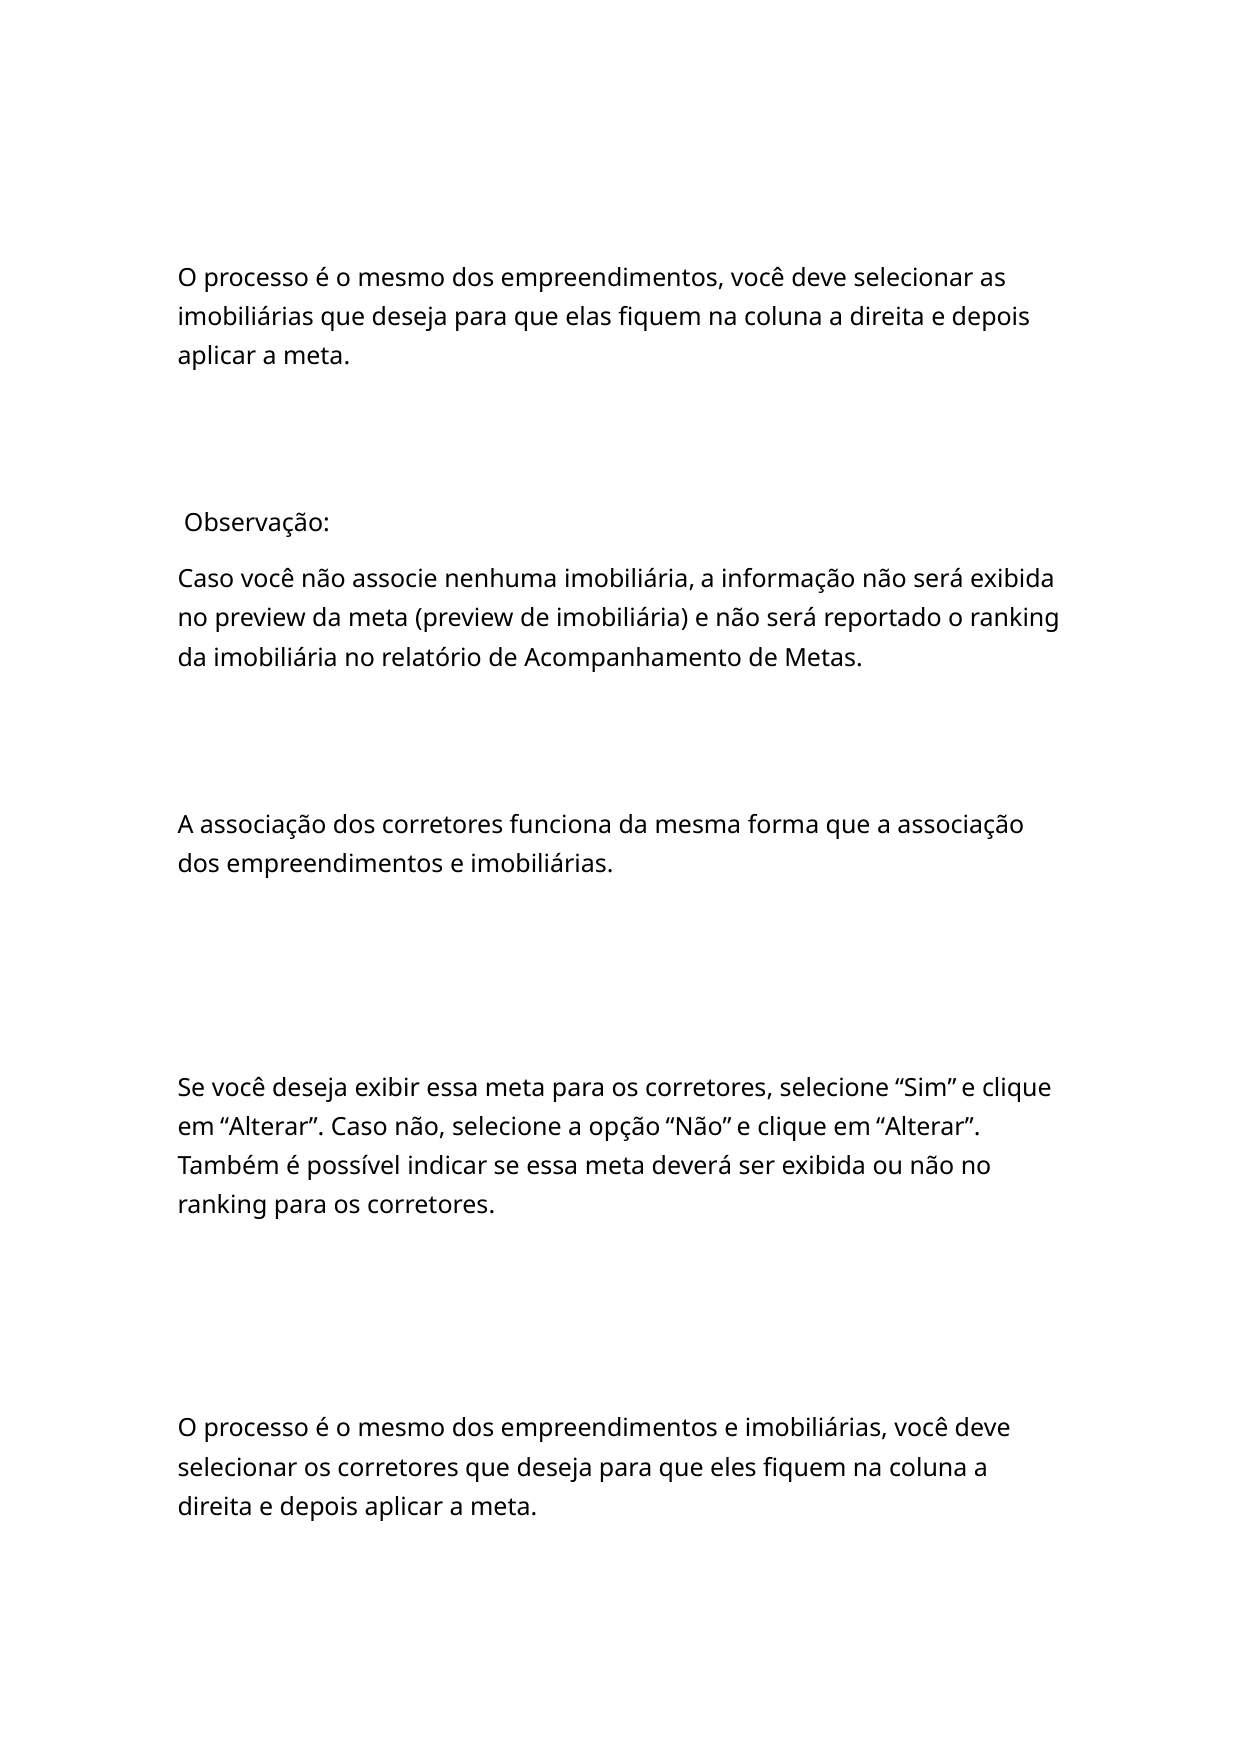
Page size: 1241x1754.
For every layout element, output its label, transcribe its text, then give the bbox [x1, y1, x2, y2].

text Se você deseja exibir essa meta para os corretores, selecione “Sim” e clique em “Alterar”. Caso não, selecione a opção “Não” e clique em “Alterar”. Também é possível indicar se essa meta deverá ser exibida ou não no ranking para os corretores. [177, 1069, 1063, 1221]
text Caso você não associe nenhuma imobiliária, a informação não será exibida no preview da meta (preview de imobiliária) e não será reportado o ranking da imobiliária no relatório de Acompanhamento de Metas. [177, 561, 1063, 673]
text O processo é o mesmo dos empreendimentos e imobiliárias, você deve selecionar os corretores que deseja para que eles fiquem na coluna a direita e depois aplicar a meta. [177, 1410, 1063, 1522]
text O processo é o mesmo dos empreendimentos, você deve selecionar as imobiliárias que deseja para que elas fiquem na coluna a direita e depois aplicar a meta. [177, 259, 1063, 372]
text A associação dos corretores funciona da mesma forma que a associação dos empreendimentos e imobiliárias. [177, 807, 1063, 880]
text Observação: [177, 505, 1063, 539]
